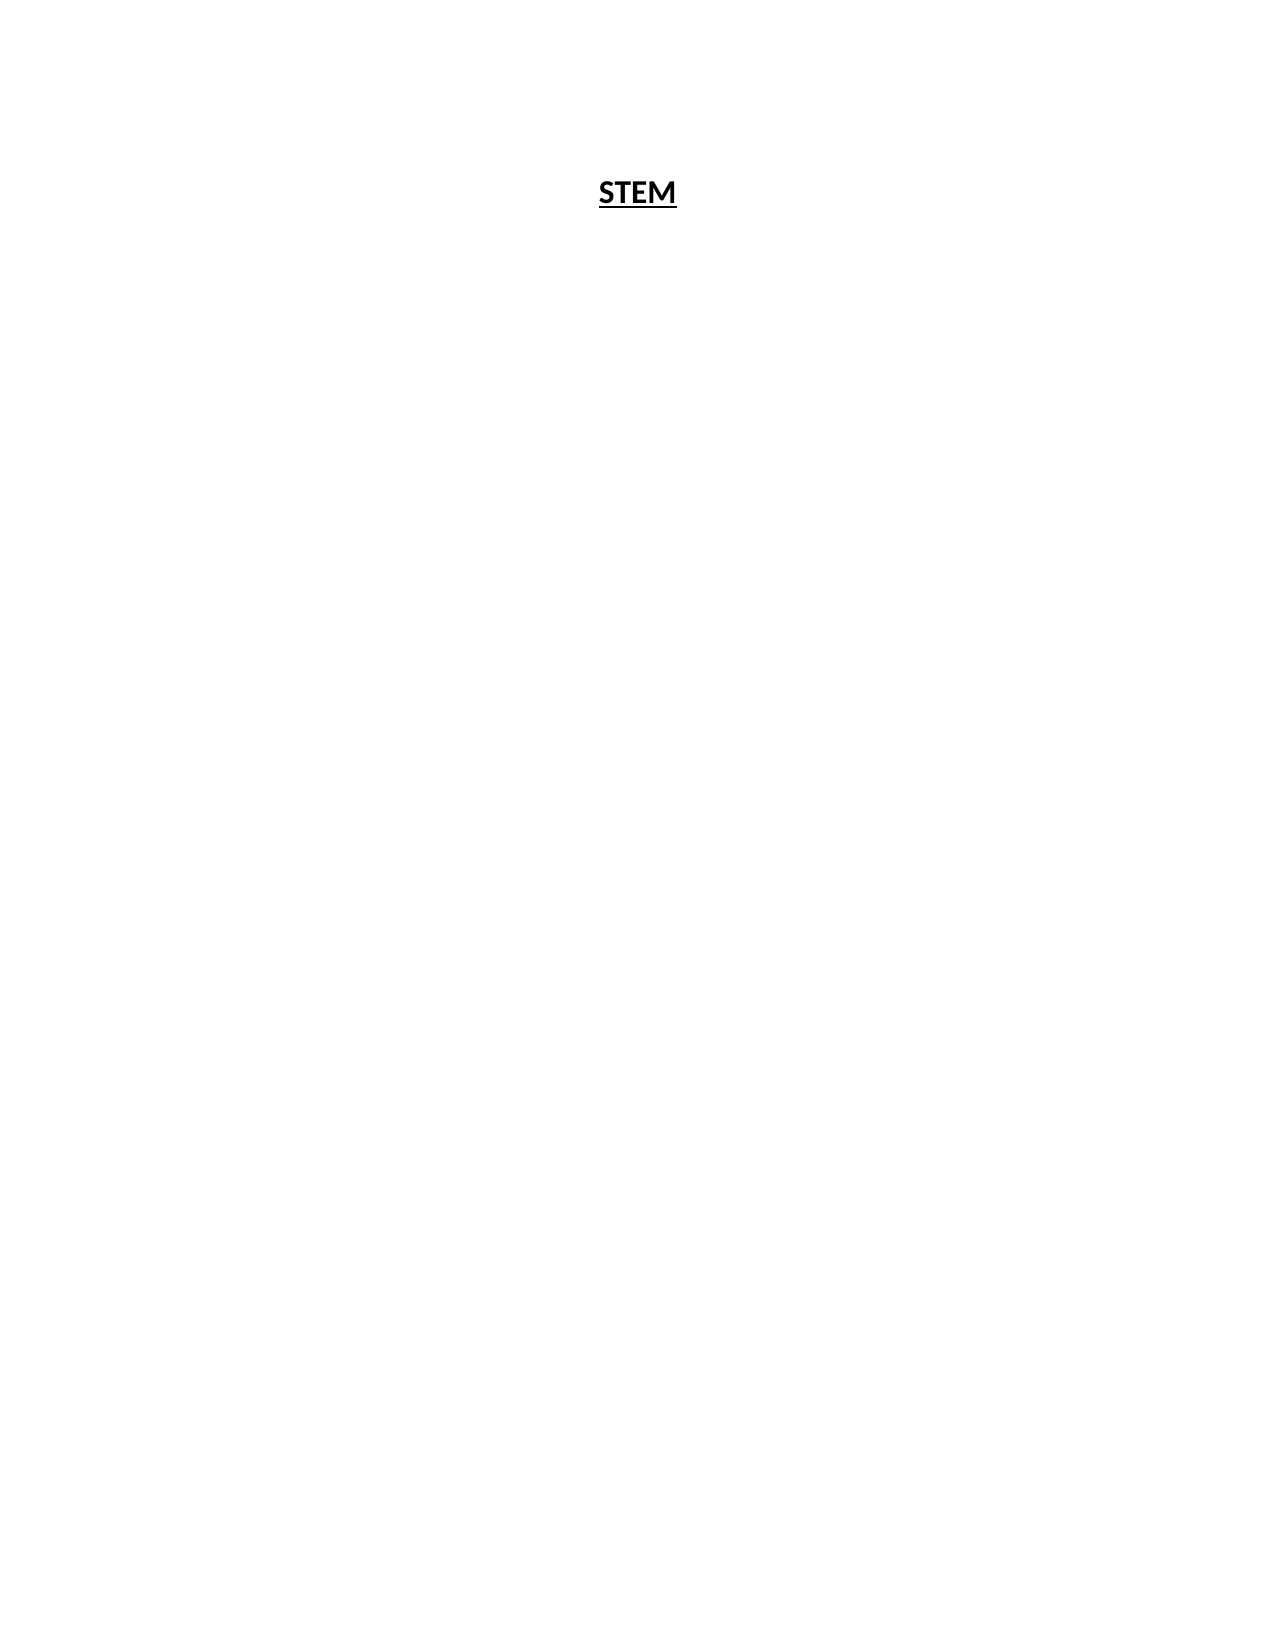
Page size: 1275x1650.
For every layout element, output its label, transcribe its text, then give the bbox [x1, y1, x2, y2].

subtitle STEM [150, 171, 1125, 212]
